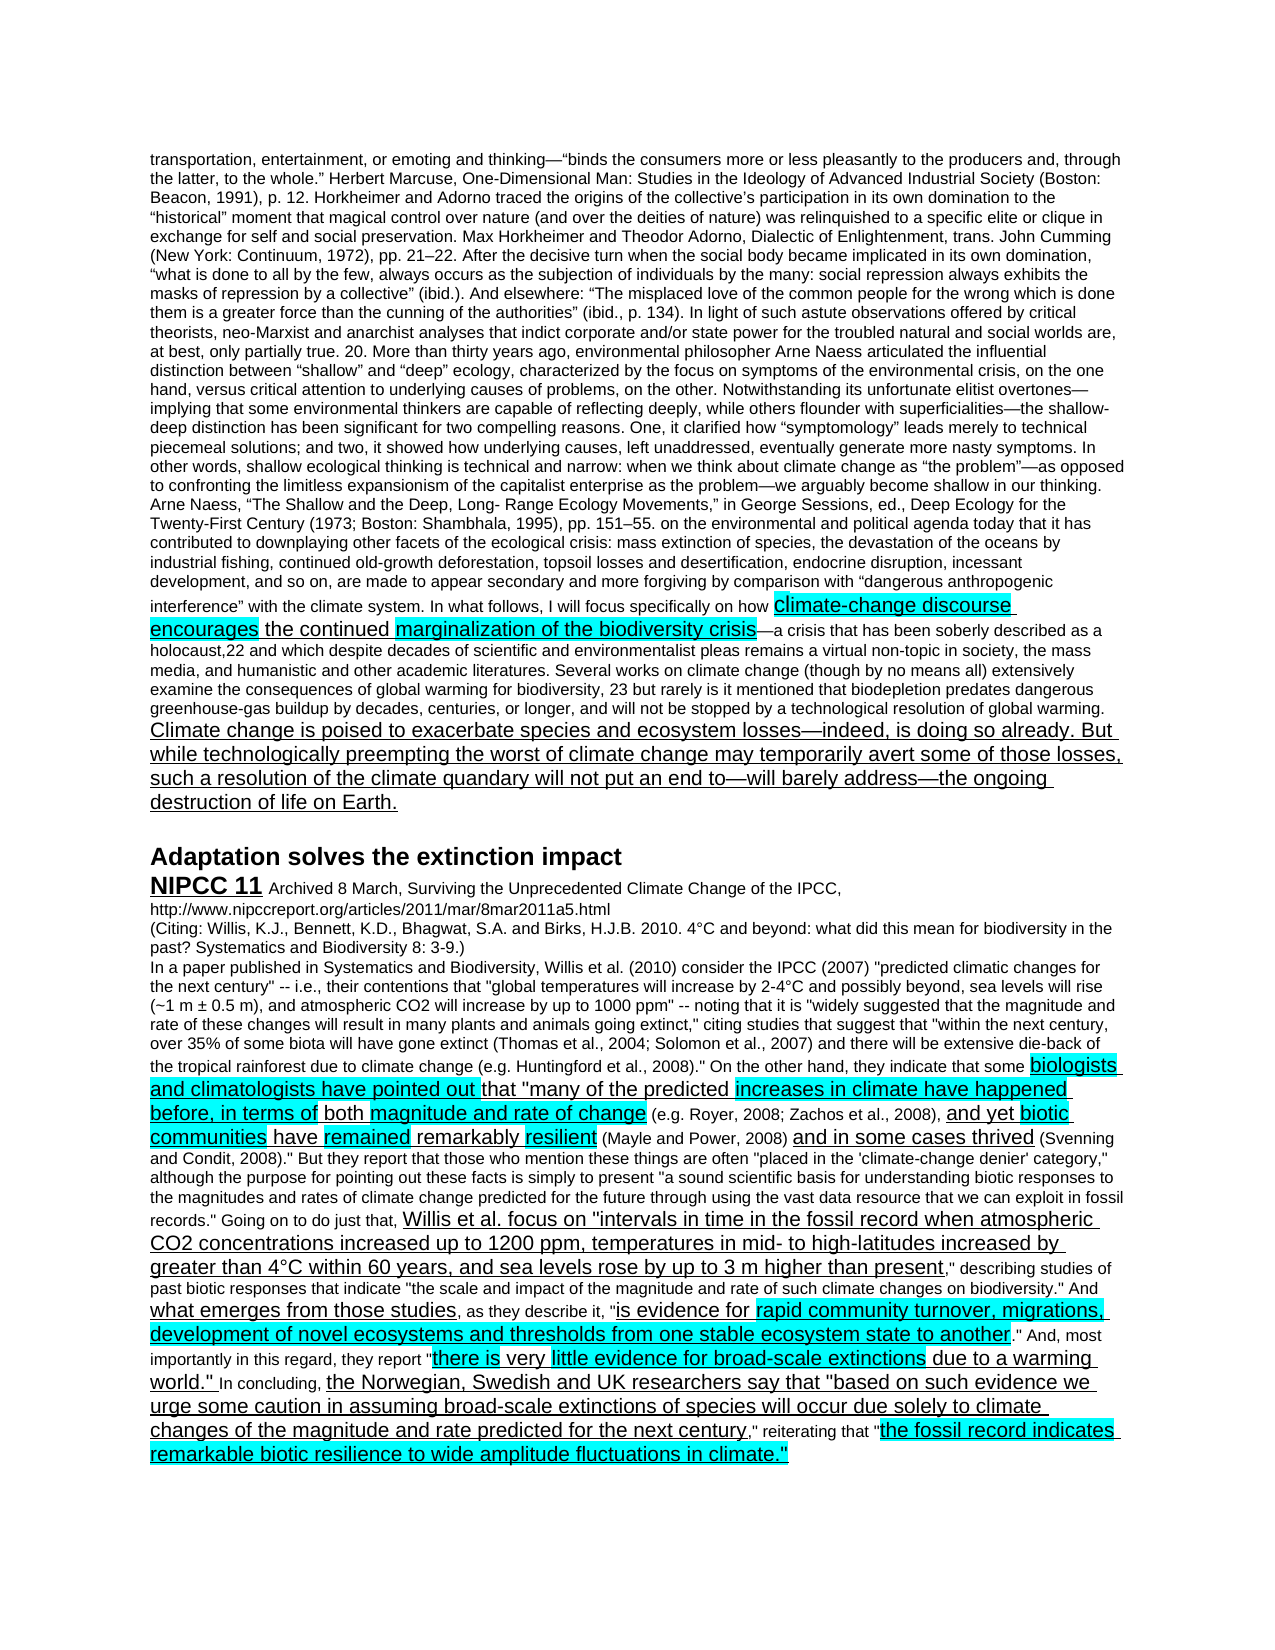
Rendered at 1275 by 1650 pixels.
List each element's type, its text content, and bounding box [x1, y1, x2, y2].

text NIPCC 11 Archived 8 March, Surviving the Unprecedented Climate Change of the IPCC, http://www.nipccreport.org/articles/2011/mar/8mar2011a5.html [150, 871, 1125, 919]
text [150, 150, 1125, 814]
text In a paper published in Systematics and Biodiversity, Willis et al. (2010) consider the IPCC (2007) "predicted climatic changes for the next century" -- i.e., their contentions that "global temperatures will increase by 2-4°C and possibly beyond, sea levels will rise (~1 m ± 0.5 m), and atmospheric CO2 will increase by up to 1000 ppm" -- noting that it is "widely suggested that the magnitude and rate of these changes will result in many plants and animals going extinct," citing studies that suggest that "within the next century, over 35% of some biota will have gone extinct (Thomas et al., 2004; Solomon et al., 2007) and there will be extensive die-back of the tropical rainforest due to climate change (e.g. Huntingford et al., 2008)." On the other hand, they indicate that some biologists and climatologists have pointed out that "many of the predicted increases in climate have happened before, in terms of both magnitude and rate of change (e.g. Royer, 2008; Zachos et al., 2008), and yet biotic communities have remained remarkably resilient (Mayle and Power, 2008) and in some cases thrived (Svenning and Condit, 2008)." But they report that those who mention these things are often "placed in the 'climate-change denier' category," although the purpose for pointing out these facts is simply to present "a sound scientific basis for understanding biotic responses to the magnitudes and rates of climate change predicted for the future through using the vast data resource that we can exploit in fossil records." Going on to do just that, Willis et al. focus on "intervals in time in the fossil record when atmospheric CO2 concentrations increased up to 1200 ppm, temperatures in mid- to high-latitudes increased by greater than 4°C within 60 years, and sea levels rose by up to 3 m higher than present," describing studies of past biotic responses that indicate "the scale and impact of the magnitude and rate of such climate changes on biodiversity." And what emerges from those studies, as they describe it, "is evidence for rapid community turnover, migrations, development of novel ecosystems and thresholds from one stable ecosystem state to another." And, most importantly in this regard, they report "there is very little evidence for broad-scale extinctions due to a warming world." In concluding, the Norwegian, Swedish and UK researchers say that "based on such evidence we urge some caution in assuming broad-scale extinctions of species will occur due solely to climate changes of the magnitude and rate predicted for the next century," reiterating that "the fossil record indicates remarkable biotic resilience to wide amplitude fluctuations in climate." [150, 957, 1125, 1465]
text Adaptation solves the extinction impact [150, 842, 1125, 871]
text (Citing: Willis, K.J., Bennett, K.D., Bhagwat, S.A. and Birks, H.J.B. 2010. 4°C and beyond: what did this mean for biodiversity in the past? Systematics and Biodiversity 8: 3-9.) [150, 919, 1125, 957]
